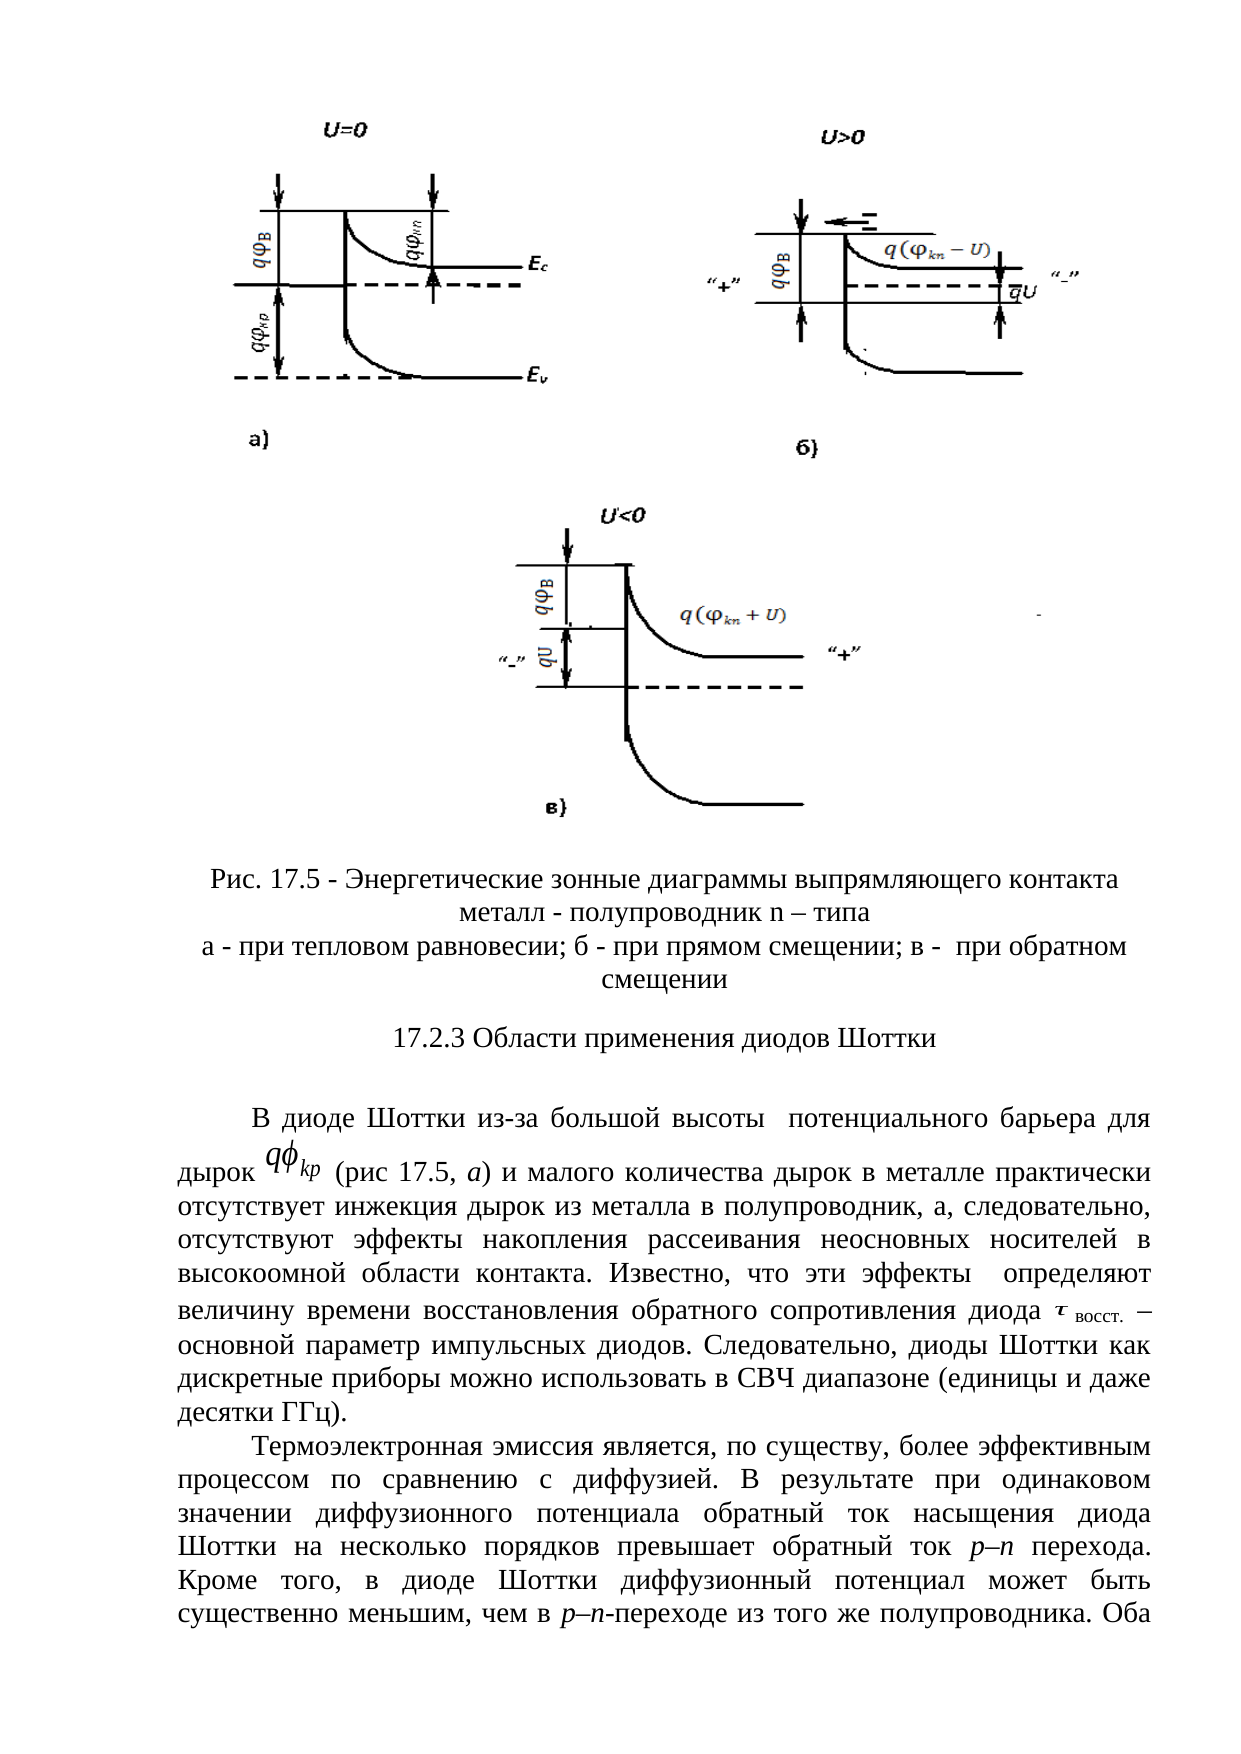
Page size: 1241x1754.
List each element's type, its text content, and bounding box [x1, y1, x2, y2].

text В диоде Шоттки из-за большой высоты потенциального барьера для дырок (рис 17.5, а) и малого количества дырок в металле практически отсутствует инжекция дырок из металла в полупроводник, а, следовательно, отсутствуют эффекты накопления рассеивания неосновных носителей в высокоомной области контакта. Известно, что эти эффекты определяют величину времени восстановления обратного сопротивления диода восст. – основной параметр импульсных диодов. Следовательно, диоды Шоттки как дискретные приборы можно использовать в СВЧ диапазоне (единицы и даже десятки ГГц). [177, 1100, 1152, 1428]
text Рис. 17.5 - Энергетические зонные диаграммы выпрямляющего контакта металл - полупроводник n – типа [177, 861, 1152, 928]
picture [217, 118, 1111, 828]
text а - при тепловом равновесии; б - при прямом смещении; в - при обратном смещении [177, 928, 1152, 995]
subtitle 17.2.3 Области применения диодов Шоттки [177, 1020, 1152, 1054]
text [177, 1428, 1152, 1629]
